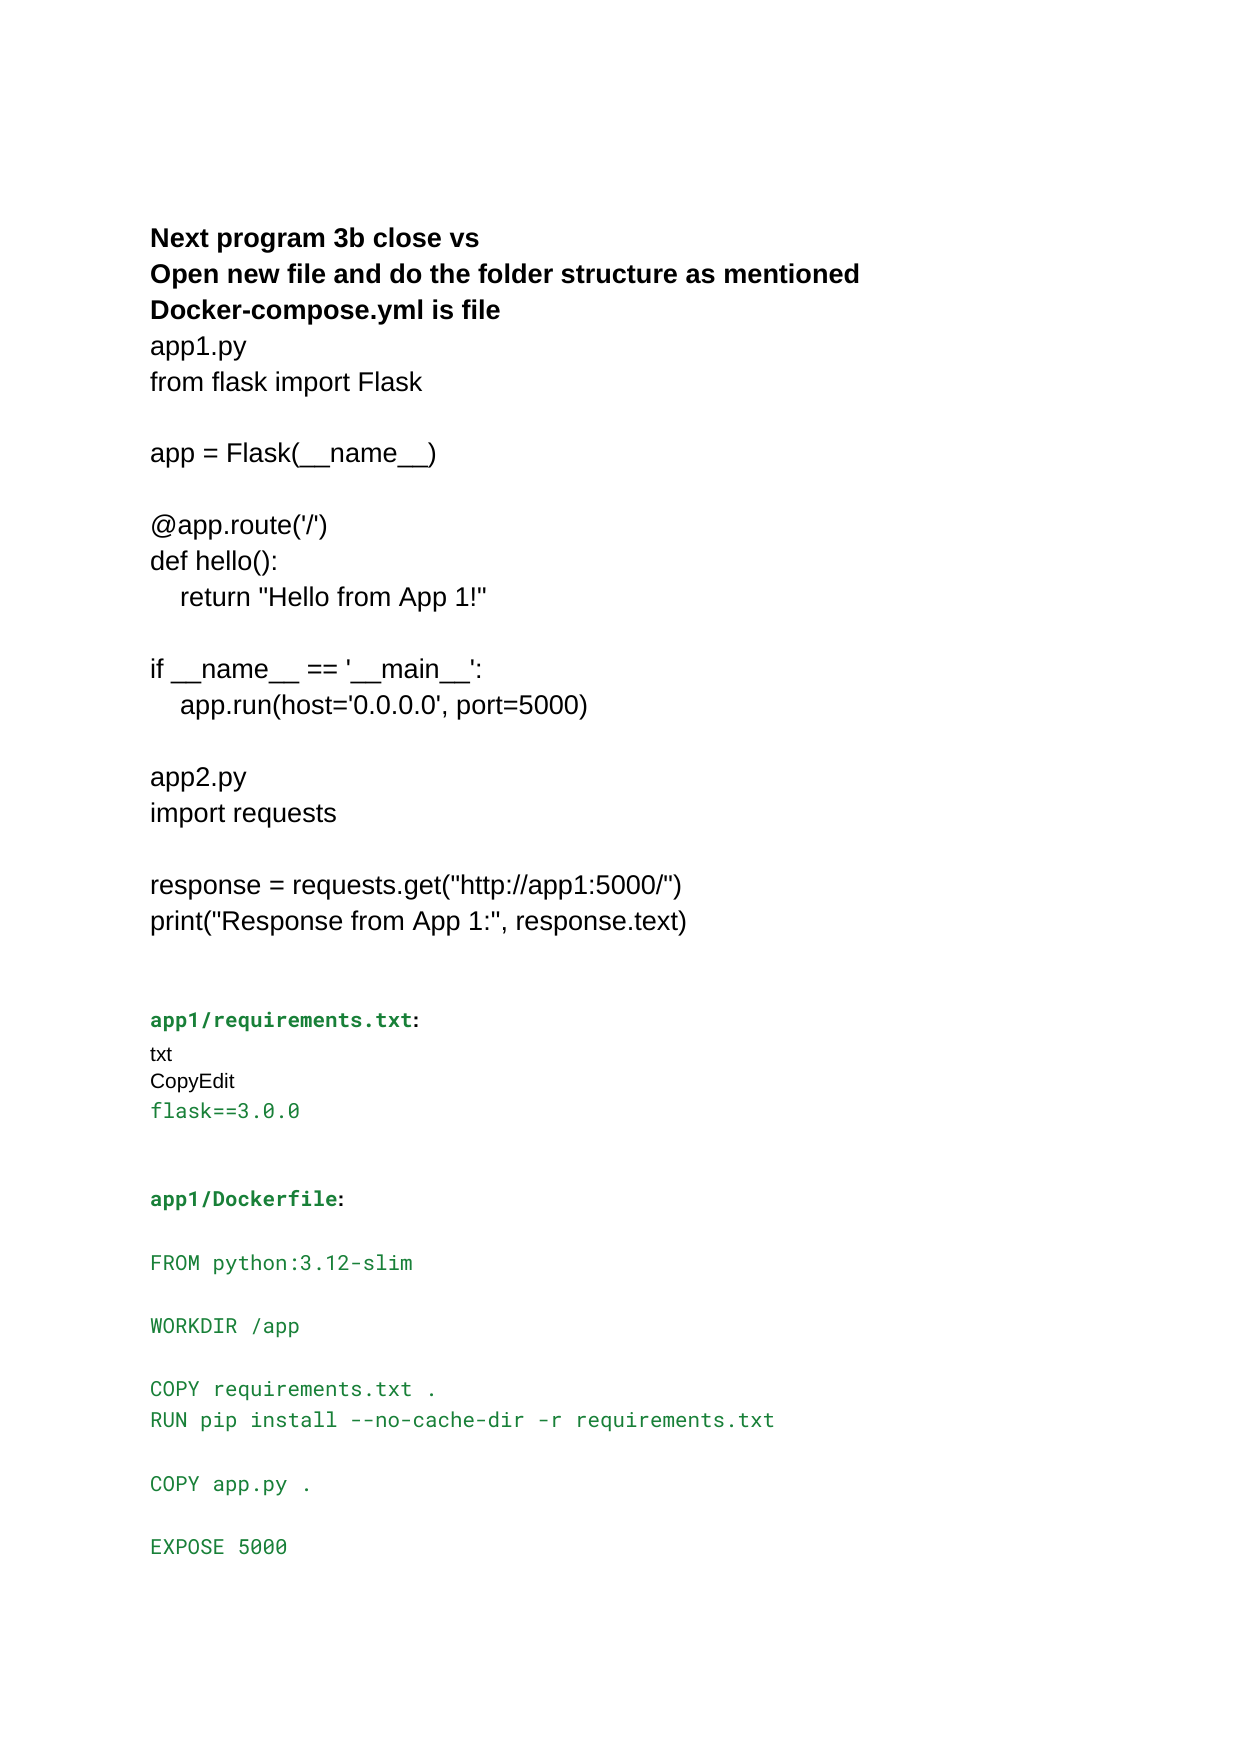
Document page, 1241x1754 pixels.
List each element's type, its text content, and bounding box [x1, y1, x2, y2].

text EXPOSE 5000 [150, 1532, 1090, 1560]
text RUN pip install --no-cache-dir -r requirements.txt [150, 1406, 1090, 1433]
text import requests [150, 797, 1090, 828]
text txt [150, 1042, 1090, 1066]
text app.run(host='0.0.0.0', port=5000) [150, 689, 1090, 720]
text WORKDIR /app [150, 1311, 1090, 1339]
text print("Response from App 1:", response.text) [150, 905, 1090, 936]
text app = Flask(__name__) [150, 437, 1090, 469]
text from flask import Flask [150, 366, 1090, 397]
text Next program 3b close vs [150, 222, 1090, 253]
text FROM python:3.12-slim [150, 1248, 1090, 1276]
text @app.route('/') [150, 509, 1090, 541]
text def hello(): [150, 545, 1090, 577]
text CopyEdit [150, 1069, 1090, 1093]
subtitle app1/requirements.txt: [150, 1006, 1090, 1033]
text app1.py [150, 330, 1090, 361]
text Open new file and do the folder structure as mentioned [150, 258, 1090, 289]
text response = requests.get("http://app1:5000/") [150, 869, 1090, 900]
text Docker-compose.yml is file [150, 294, 1090, 325]
text COPY requirements.txt . [150, 1374, 1090, 1402]
text COPY app.py . [150, 1469, 1090, 1497]
text if __name__ == '__main__': [150, 653, 1090, 684]
text app2.py [150, 761, 1090, 792]
subtitle app1/Dockerfile: [150, 1185, 1090, 1212]
text flask==3.0.0 [150, 1097, 1090, 1124]
text return "Hello from App 1!" [150, 581, 1090, 612]
